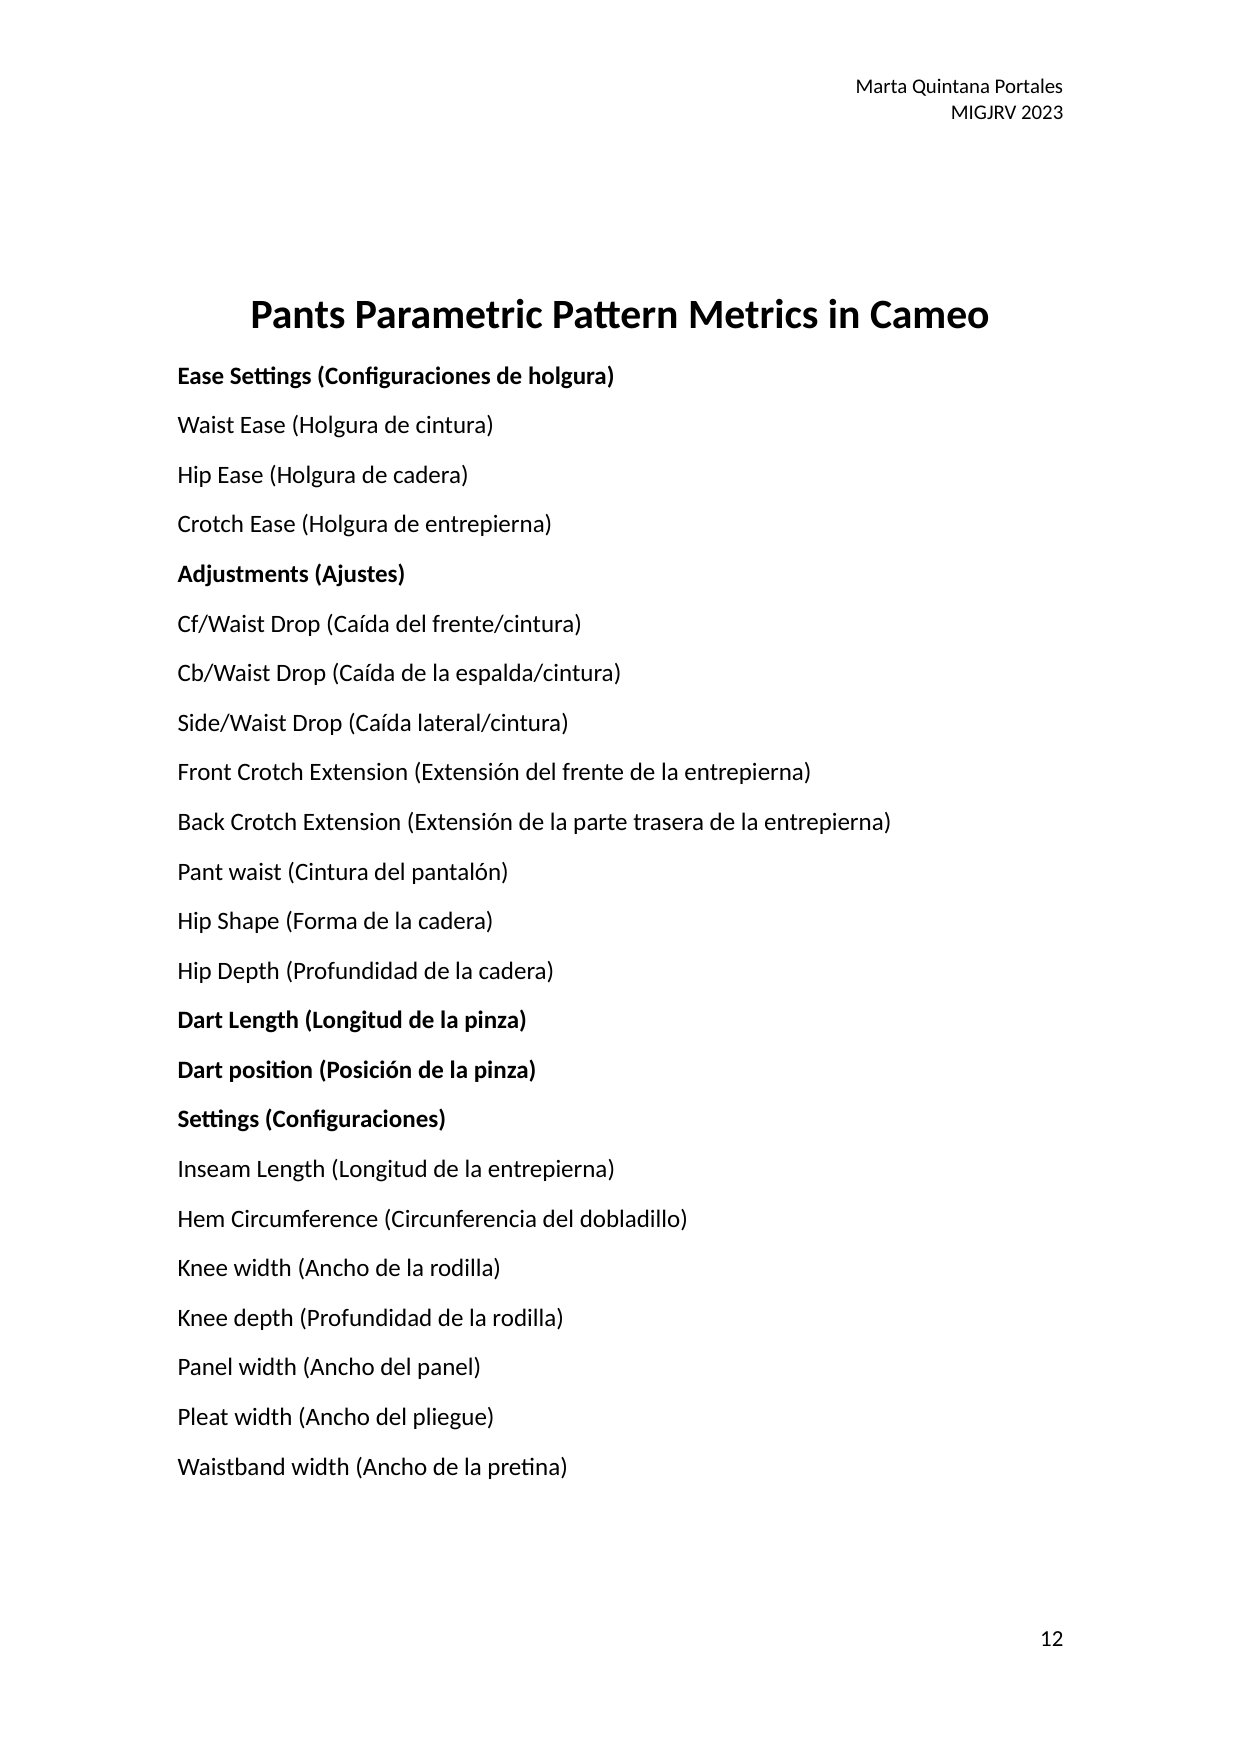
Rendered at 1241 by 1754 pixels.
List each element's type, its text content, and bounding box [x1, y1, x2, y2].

text Panel width (Ancho del panel) [177, 1351, 1063, 1382]
text Knee depth (Profundidad de la rodilla) [177, 1302, 1063, 1332]
text Hip Ease (Holgura de cadera) [177, 459, 1063, 489]
text Inseam Length (Longitud de la entrepierna) [177, 1153, 1063, 1184]
text Crotch Ease (Holgura de entrepierna) [177, 508, 1063, 539]
text Back Crotch Extension (Extensión de la parte trasera de la entrepierna) [177, 806, 1063, 837]
text Pants Parametric Pattern Metrics in Cameo [177, 288, 1063, 339]
text Waist Ease (Holgura de cintura) [177, 409, 1063, 440]
text Adjustments (Ajustes) [177, 558, 1063, 589]
text Pleat width (Ancho del pliegue) [177, 1401, 1063, 1432]
text Settings (Configuraciones) [177, 1103, 1063, 1134]
text Side/Waist Drop (Caída lateral/cintura) [177, 707, 1063, 737]
text Hip Depth (Profundidad de la cadera) [177, 955, 1063, 985]
text Knee width (Ancho de la rodilla) [177, 1252, 1063, 1283]
text Waistband width (Ancho de la pretina) [177, 1451, 1063, 1481]
text Dart Length (Longitud de la pinza) [177, 1004, 1063, 1035]
text Pant waist (Cintura del pantalón) [177, 856, 1063, 886]
text Hip Shape (Forma de la cadera) [177, 905, 1063, 936]
text Front Crotch Extension (Extensión del frente de la entrepierna) [177, 756, 1063, 787]
text Ease Settings (Configuraciones de holgura) [177, 360, 1063, 390]
text Hem Circumference (Circunferencia del dobladillo) [177, 1203, 1063, 1233]
text Dart position (Posición de la pinza) [177, 1054, 1063, 1084]
text Cb/Waist Drop (Caída de la espalda/cintura) [177, 657, 1063, 688]
text Cf/Waist Drop (Caída del frente/cintura) [177, 608, 1063, 638]
